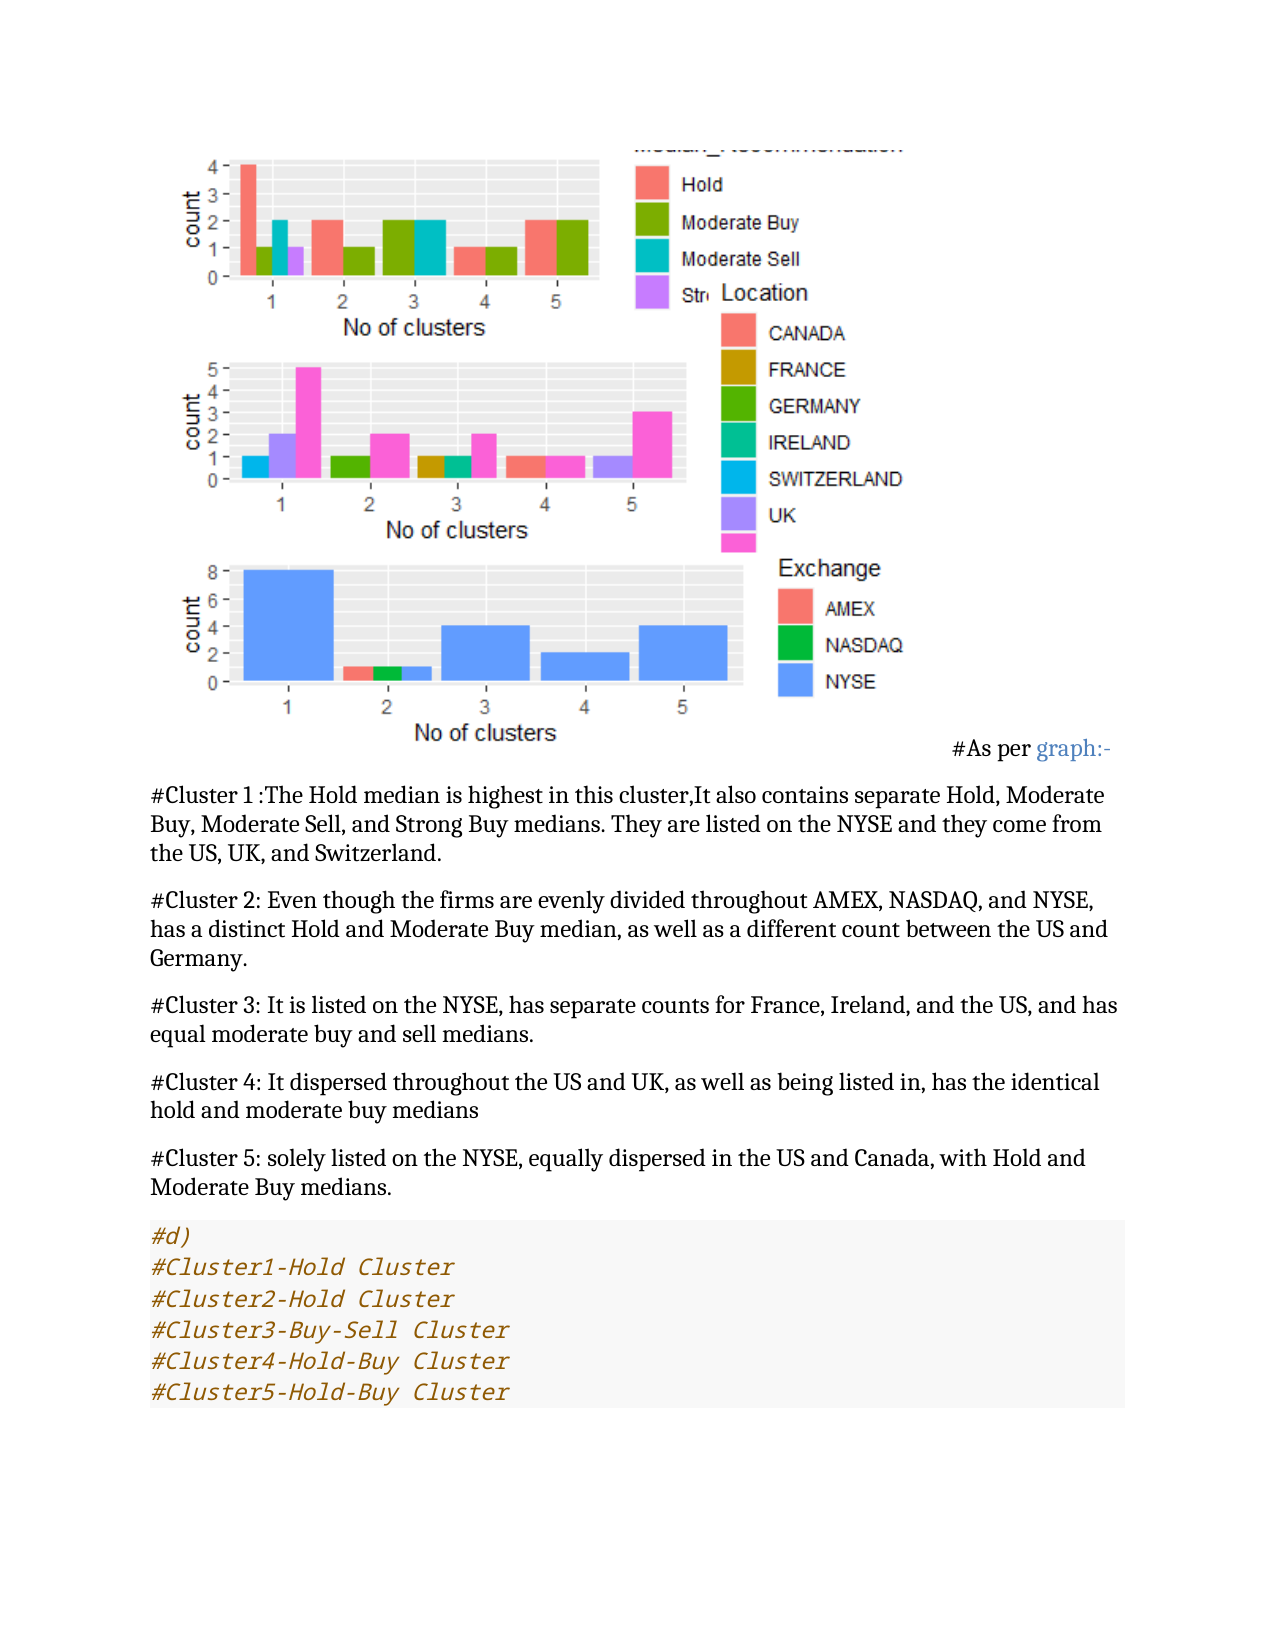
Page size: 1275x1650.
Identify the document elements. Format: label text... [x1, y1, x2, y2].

text #d) #Cluster1-Hold Cluster #Cluster2-Hold Cluster #Cluster3-Buy-Sell Cluster #Cluster4-Hold-Buy Cluster #Cluster5-Hold-Buy Cluster [191, 1220, 1125, 1408]
text #Cluster 1 :The Hold median is highest in this cluster,It also contains separate Hold, Moderate Buy, Moderate Sell, and Strong Buy medians. They are listed on the NYSE and they come from the US, UK, and Switzerland. [150, 781, 1125, 868]
text #Cluster 5: solely listed on the NYSE, equally dispersed in the US and Canada, with Hold and Moderate Buy medians. [150, 1144, 1125, 1201]
text #Cluster 2: Even though the firms are evenly divided throughout AMEX, NASDAQ, and NYSE, has a distinct Hold and Moderate Buy median, as well as a different count between the US and Germany. [150, 886, 1125, 973]
text #Cluster 3: It is listed on the NYSE, has separate counts for France, Ireland, and the US, and has equal moderate buy and sell medians. [150, 991, 1125, 1049]
text #Cluster 4: It dispersed throughout the US and UK, as well as being listed in, has the identical hold and moderate buy medians [150, 1068, 1125, 1125]
picture [168, 150, 927, 757]
